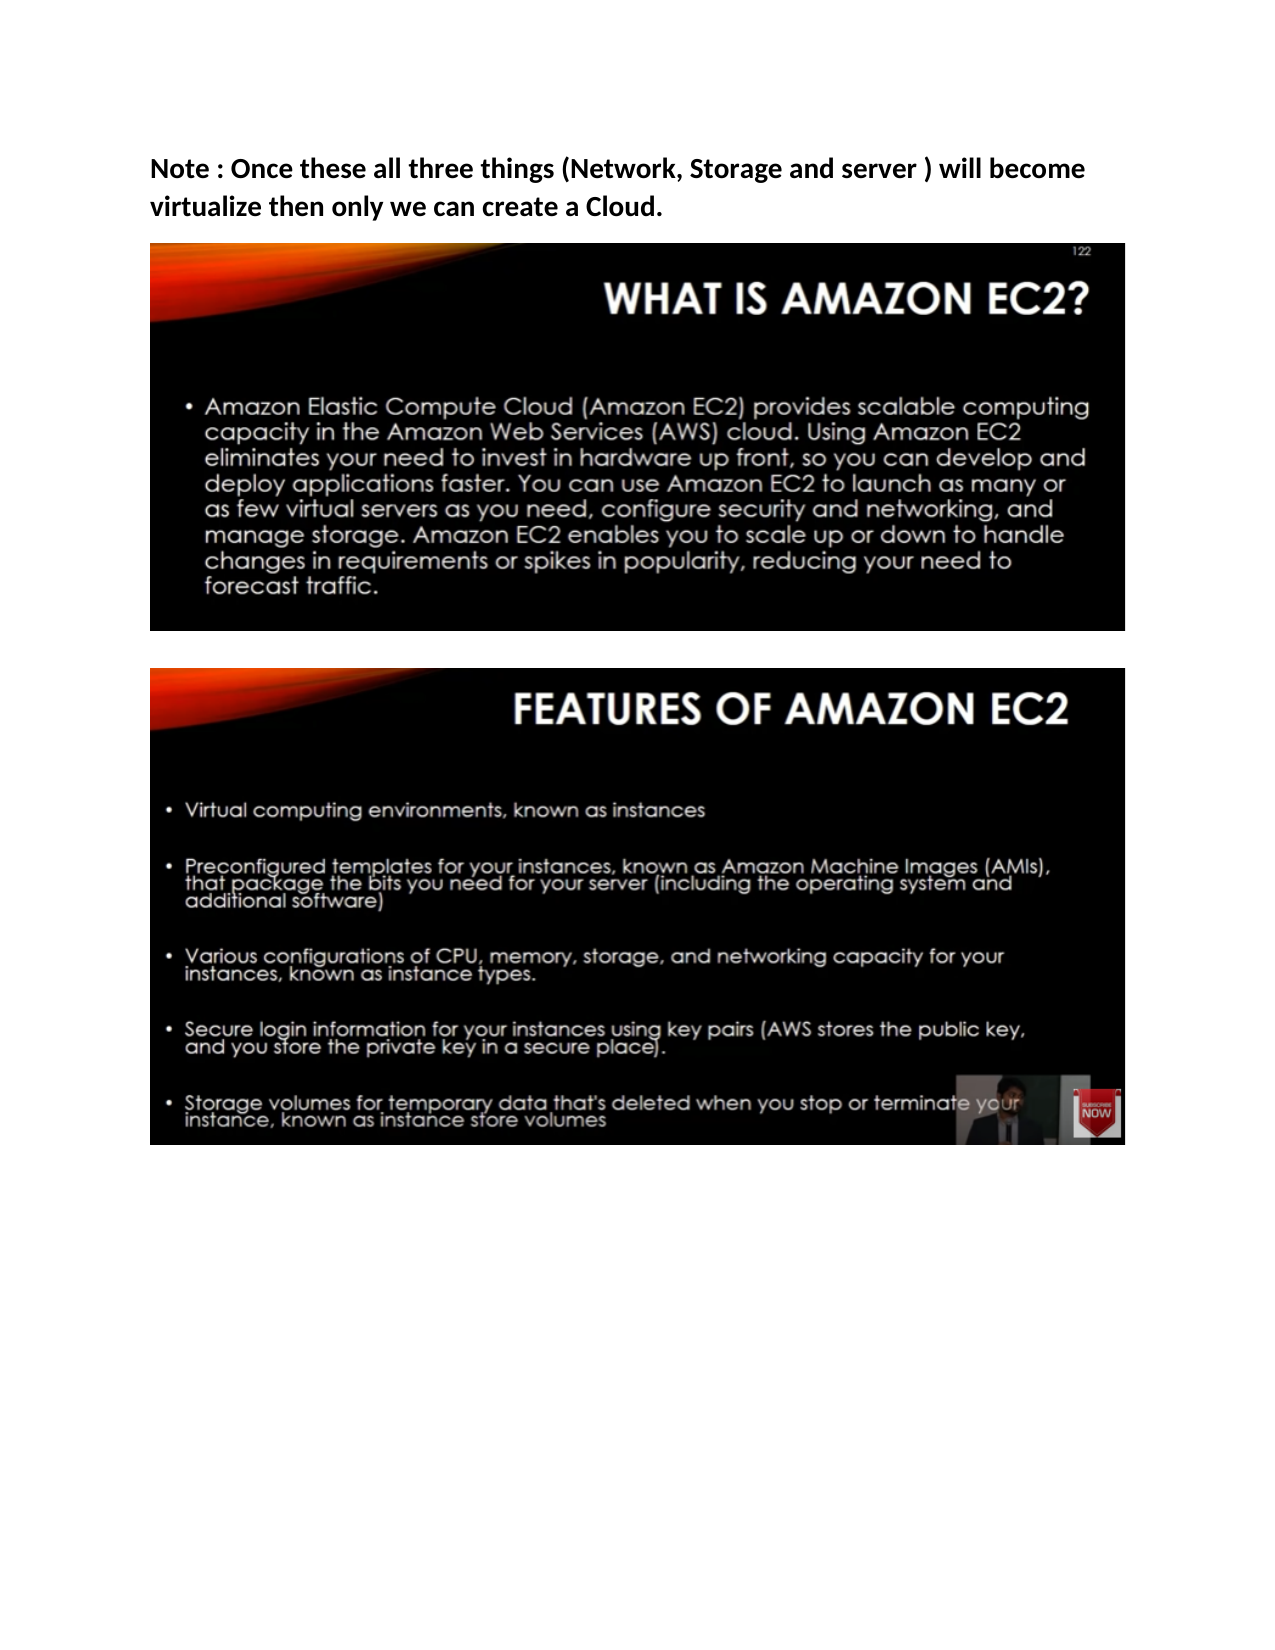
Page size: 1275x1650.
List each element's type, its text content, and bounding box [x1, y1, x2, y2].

picture [150, 243, 1125, 631]
text Note : Once these all three things (Network, Storage and server ) will become virtualize then only we can create a Cloud. [150, 150, 1125, 224]
picture [150, 668, 1125, 1145]
